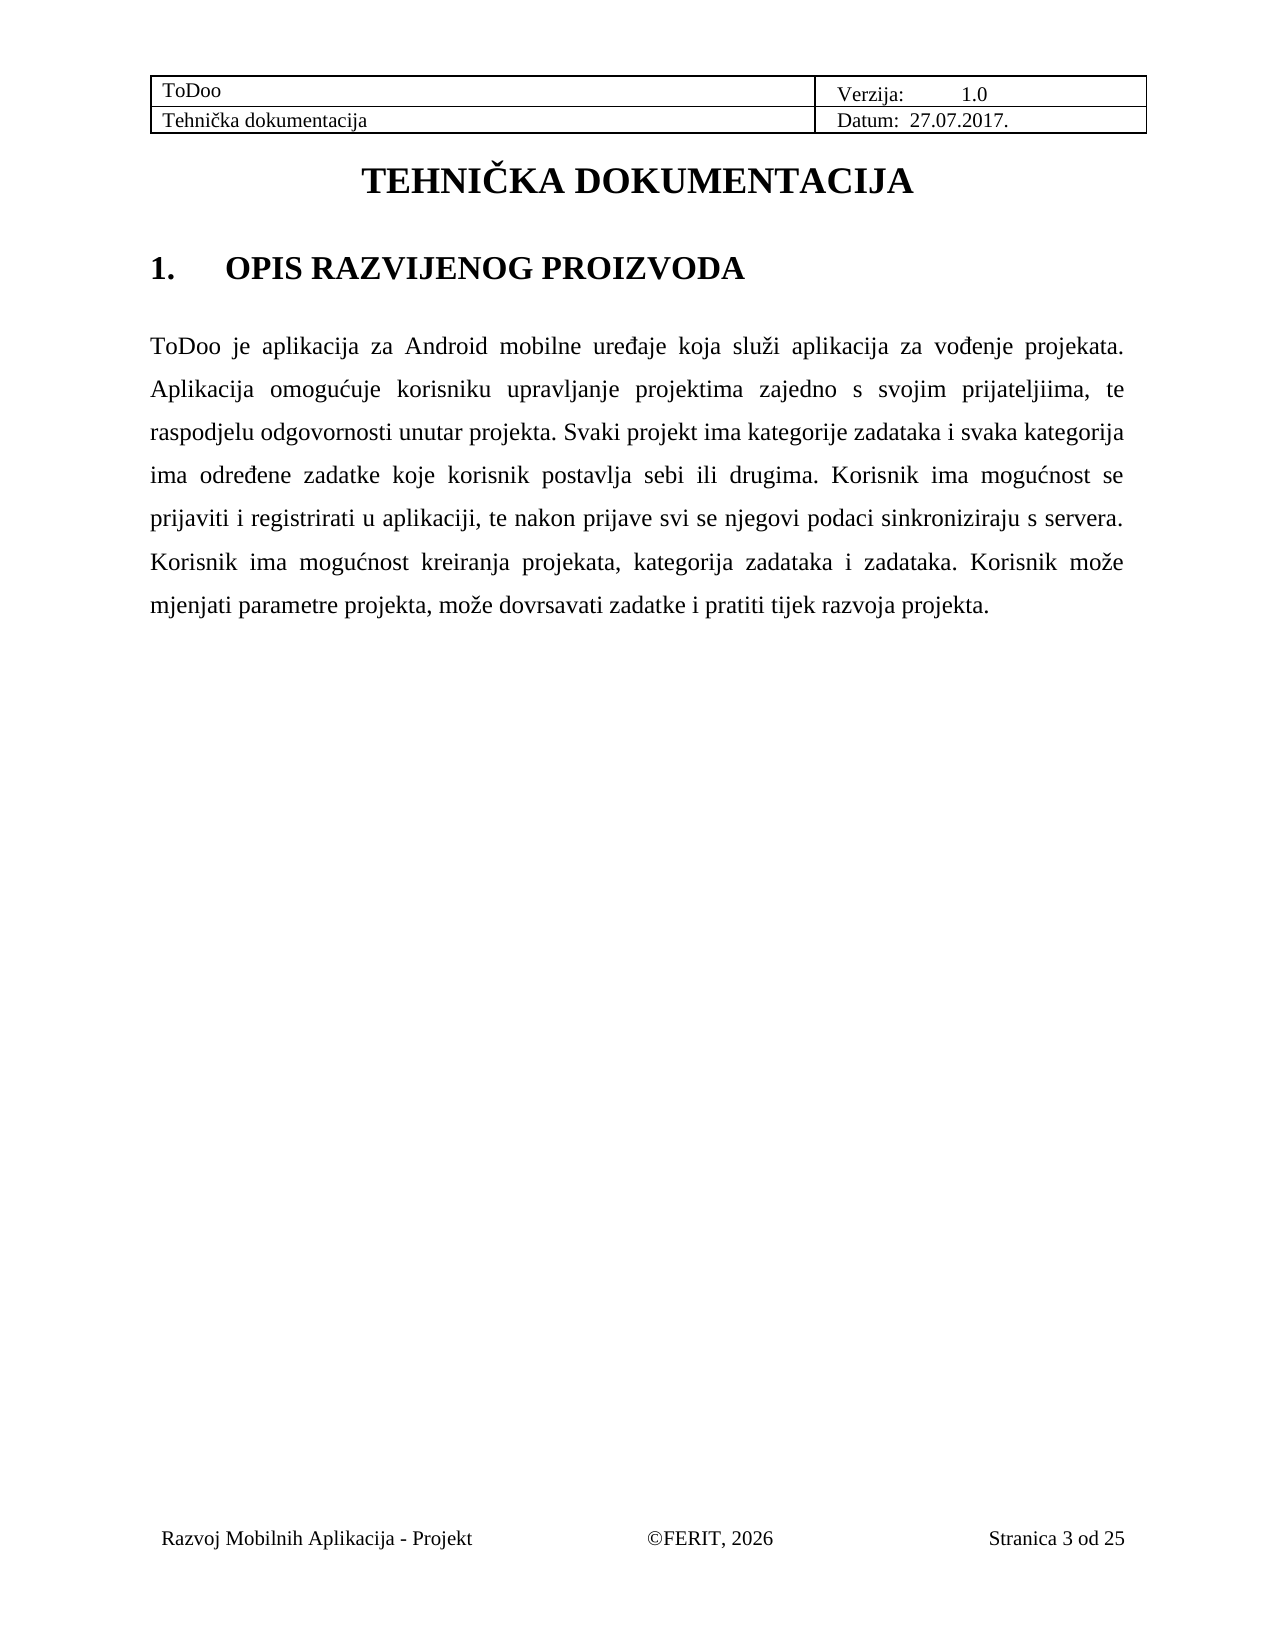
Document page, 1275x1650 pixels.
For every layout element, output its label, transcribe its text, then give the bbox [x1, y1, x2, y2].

subtitle OPIS RAZVIJENOG PROIZVODA [150, 248, 1125, 287]
title TEHNIČKA DOKUMENTACIJA [150, 159, 1125, 202]
text ToDoo je aplikacija za Android mobilne uređaje koja služi aplikacija za vođenje projekata. Aplikacija omogućuje korisniku upravljanje projektima zajedno s svojim prijateljiima, te raspodjelu odgovornosti unutar projekta. Svaki projekt ima kategorije zadataka i svaka kategorija ima određene zadatke koje korisnik postavlja sebi ili drugima. Korisnik ima mogućnost se prijaviti i registrirati u aplikaciji, te nakon prijave svi se njegovi podaci sinkroniziraju s servera. Korisnik ima mogućnost kreiranja projekata, kategorija zadataka i zadataka. Korisnik može mjenjati parametre projekta, može dovrsavati zadatke i pratiti tijek razvoja projekta. [150, 331, 1125, 618]
